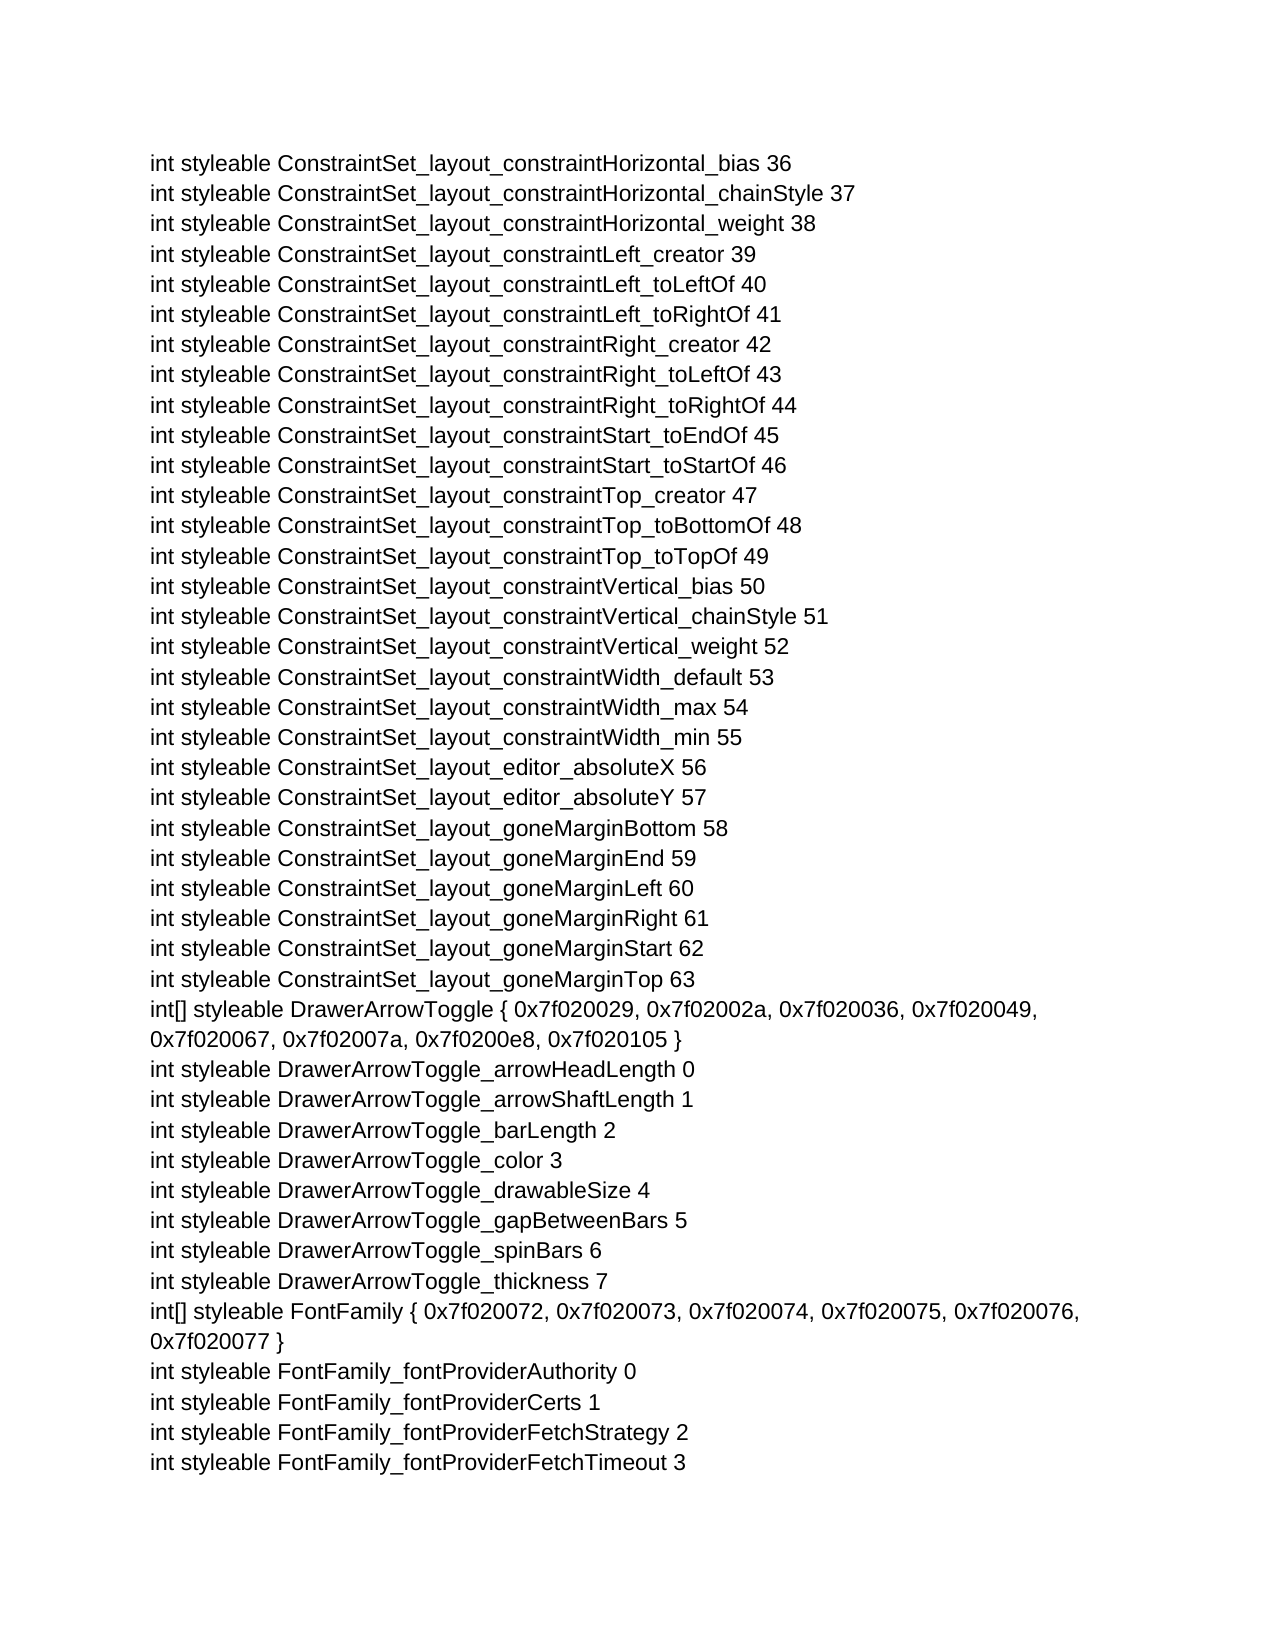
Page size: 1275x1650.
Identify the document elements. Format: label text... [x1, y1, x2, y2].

text int styleable ConstraintSet_layout_goneMarginEnd 59 [150, 845, 1125, 871]
text int styleable ConstraintSet_layout_constraintHorizontal_bias 36 [150, 150, 1125, 176]
text int styleable ConstraintSet_layout_constraintTop_creator 47 [150, 482, 1125, 509]
text int styleable FontFamily_fontProviderFetchStrategy 2 [150, 1419, 1125, 1445]
text int styleable ConstraintSet_layout_constraintHorizontal_weight 38 [150, 210, 1125, 237]
text int styleable DrawerArrowToggle_gapBetweenBars 5 [150, 1207, 1125, 1234]
text int styleable ConstraintSet_layout_editor_absoluteX 56 [150, 754, 1125, 781]
text int styleable DrawerArrowToggle_thickness 7 [150, 1268, 1125, 1294]
text int styleable ConstraintSet_layout_editor_absoluteY 57 [150, 784, 1125, 811]
text int styleable DrawerArrowToggle_color 3 [150, 1147, 1125, 1173]
text int styleable ConstraintSet_layout_constraintWidth_default 53 [150, 663, 1125, 690]
text int styleable ConstraintSet_layout_constraintVertical_weight 52 [150, 633, 1125, 660]
text int styleable ConstraintSet_layout_constraintWidth_max 54 [150, 694, 1125, 720]
text int styleable ConstraintSet_layout_constraintVertical_bias 50 [150, 573, 1125, 599]
text int styleable ConstraintSet_layout_constraintLeft_toLeftOf 40 [150, 271, 1125, 297]
text int styleable ConstraintSet_layout_constraintLeft_creator 39 [150, 241, 1125, 267]
text int styleable DrawerArrowToggle_drawableSize 4 [150, 1177, 1125, 1203]
text int styleable ConstraintSet_layout_constraintTop_toBottomOf 48 [150, 512, 1125, 539]
text int styleable ConstraintSet_layout_constraintStart_toStartOf 46 [150, 452, 1125, 478]
text int styleable DrawerArrowToggle_arrowShaftLength 1 [150, 1086, 1125, 1113]
text int styleable ConstraintSet_layout_constraintVertical_chainStyle 51 [150, 603, 1125, 629]
text int styleable ConstraintSet_layout_constraintStart_toEndOf 45 [150, 422, 1125, 448]
text int styleable ConstraintSet_layout_constraintHorizontal_chainStyle 37 [150, 180, 1125, 207]
text int styleable ConstraintSet_layout_constraintWidth_min 55 [150, 724, 1125, 750]
text int styleable ConstraintSet_layout_constraintLeft_toRightOf 41 [150, 301, 1125, 327]
text int styleable ConstraintSet_layout_goneMarginTop 63 [150, 966, 1125, 992]
text int[] styleable DrawerArrowToggle { 0x7f020029, 0x7f02002a, 0x7f020036, 0x7f020049, 0x7f020067, 0x7f02007a, 0x7f0200e8, 0x7f020105 } [150, 996, 1125, 1052]
text int styleable ConstraintSet_layout_goneMarginRight 61 [150, 905, 1125, 932]
text int styleable DrawerArrowToggle_arrowHeadLength 0 [150, 1056, 1125, 1083]
text int styleable ConstraintSet_layout_constraintRight_toRightOf 44 [150, 392, 1125, 418]
text int styleable ConstraintSet_layout_goneMarginStart 62 [150, 935, 1125, 962]
text int styleable ConstraintSet_layout_goneMarginLeft 60 [150, 875, 1125, 901]
text int styleable DrawerArrowToggle_barLength 2 [150, 1117, 1125, 1143]
text int styleable ConstraintSet_layout_constraintRight_creator 42 [150, 331, 1125, 358]
text int styleable FontFamily_fontProviderCerts 1 [150, 1388, 1125, 1415]
text int styleable ConstraintSet_layout_constraintRight_toLeftOf 43 [150, 361, 1125, 388]
text int styleable FontFamily_fontProviderFetchTimeout 3 [150, 1449, 1125, 1475]
text int styleable ConstraintSet_layout_constraintTop_toTopOf 49 [150, 543, 1125, 569]
text int styleable ConstraintSet_layout_goneMarginBottom 58 [150, 814, 1125, 841]
text int styleable DrawerArrowToggle_spinBars 6 [150, 1237, 1125, 1264]
text int[] styleable FontFamily { 0x7f020072, 0x7f020073, 0x7f020074, 0x7f020075, 0x7f020076, 0x7f020077 } [150, 1298, 1125, 1354]
text int styleable FontFamily_fontProviderAuthority 0 [150, 1358, 1125, 1385]
